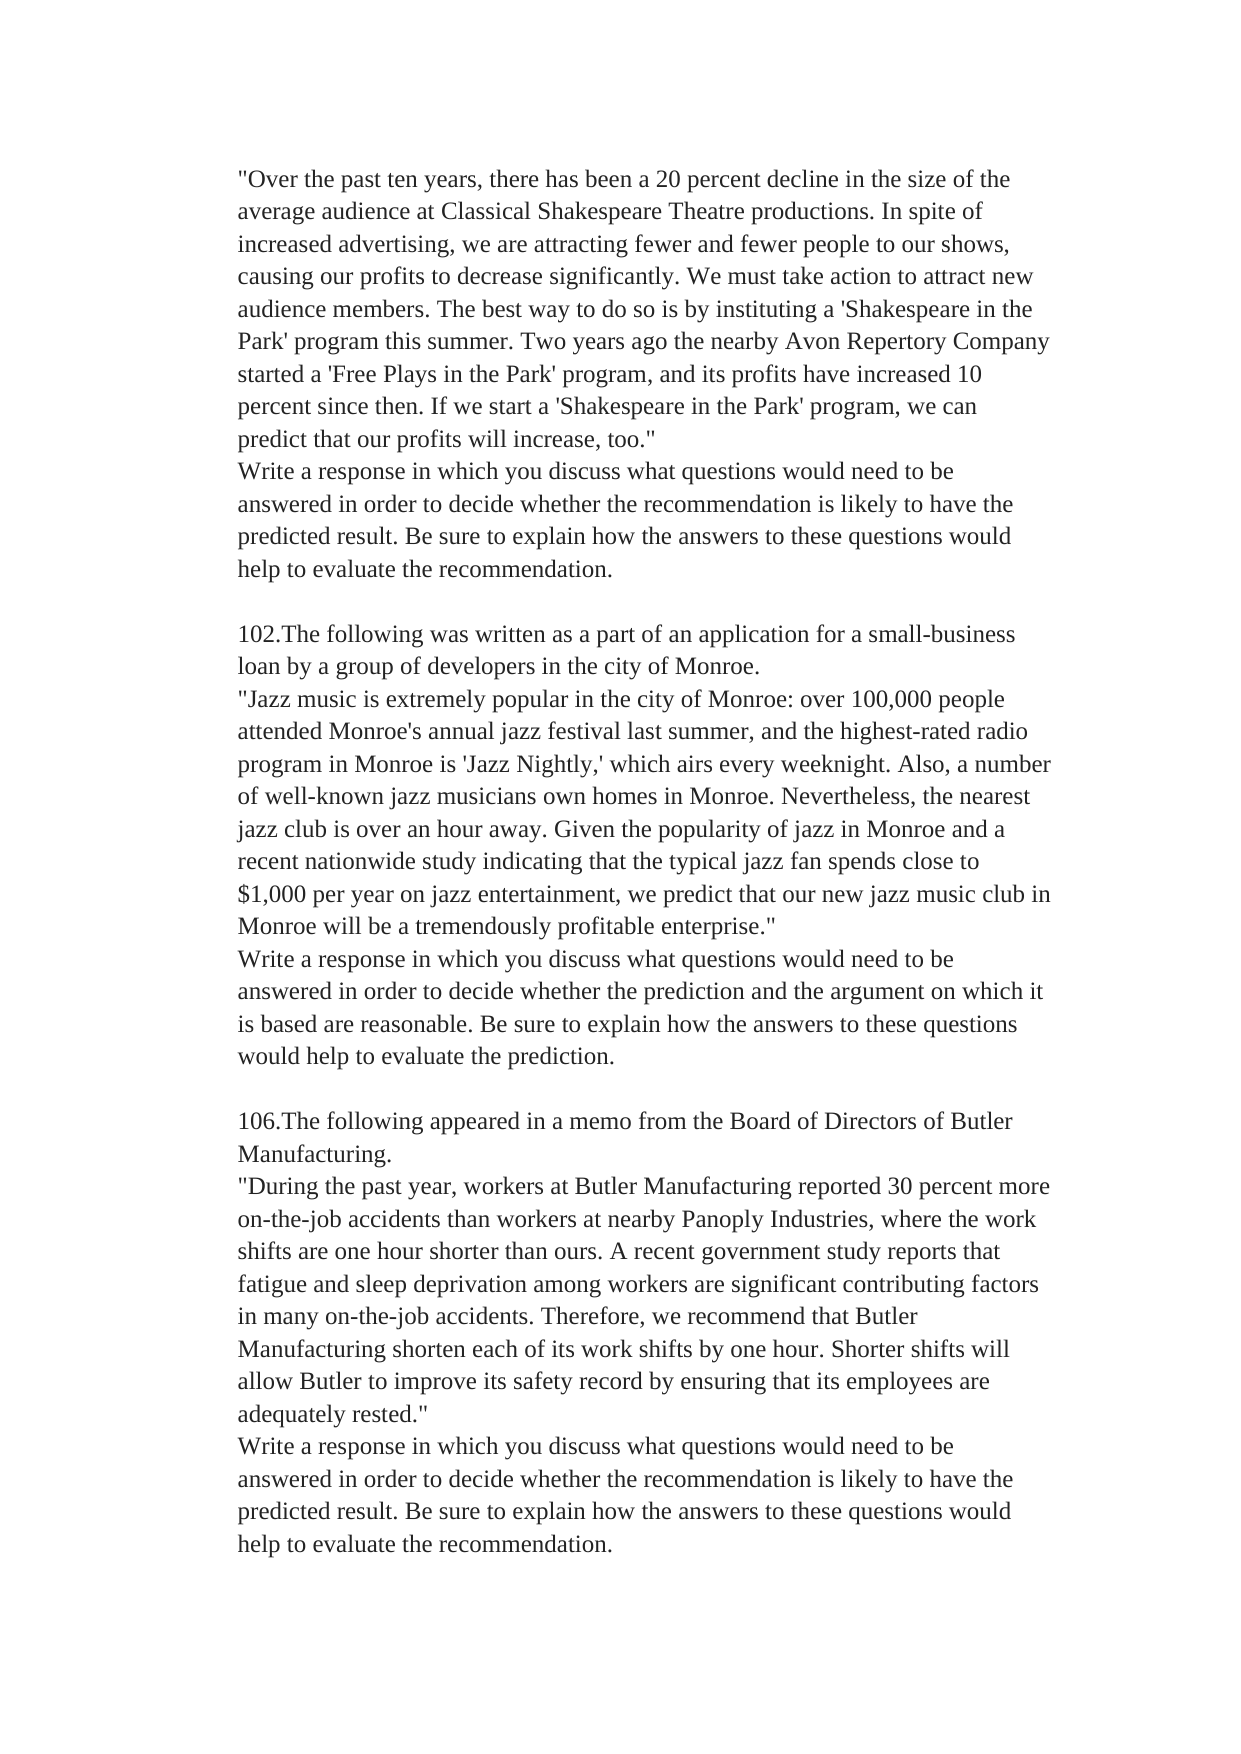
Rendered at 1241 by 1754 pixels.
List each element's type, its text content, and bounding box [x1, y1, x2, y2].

list 102.The following was written as a part of an application for a small-business loan by a group of developers in the city of Monroe. [237, 617, 1053, 682]
list "Jazz music is extremely popular in the city of Monroe: over 100,000 people attended Monroe's annual jazz festival last summer, and the highest-rated radio program in Monroe is 'Jazz Nightly,' which airs every weeknight. Also, a number of well-known jazz musicians own homes in Monroe. Nevertheless, the nearest jazz club is over an hour away. Given the popularity of jazz in Monroe and a recent nationwide study indicating that the typical jazz fan spends close to $1,000 per year on jazz entertainment, we predict that our new jazz music club in Monroe will be a tremendously profitable enterprise." [237, 682, 1053, 942]
list Write a response in which you discuss what questions would need to be answered in order to decide whether the recommendation is likely to have the predicted result. Be sure to explain how the answers to these questions would help to evaluate the recommendation. [237, 454, 1053, 584]
list Write a response in which you discuss what questions would need to be answered in order to decide whether the prediction and the argument on which it is based are reasonable. Be sure to explain how the answers to these questions would help to evaluate the prediction. [237, 942, 1053, 1072]
list "Over the past ten years, there has been a 20 percent decline in the size of the average audience at Classical Shakespeare Theatre productions. In spite of increased advertising, we are attracting fewer and fewer people to our shows, causing our profits to decrease significantly. We must take action to attract new audience members. The best way to do so is by instituting a 'Shakespeare in the Park' program this summer. Two years ago the nearby Avon Repertory Company started a 'Free Plays in the Park' program, and its profits have increased 10 percent since then. If we start a 'Shakespeare in the Park' program, we can predict that our profits will increase, too." [237, 162, 1053, 454]
list "During the past year, workers at Butler Manufacturing reported 30 percent more on-the-job accidents than workers at nearby Panoply Industries, where the work shifts are one hour shorter than ours. A recent government study reports that fatigue and sleep deprivation among workers are significant contributing factors in many on-the-job accidents. Therefore, we recommend that Butler Manufacturing shorten each of its work shifts by one hour. Shorter shifts will allow Butler to improve its safety record by ensuring that its employees are adequately rested." [237, 1169, 1053, 1429]
list Write a response in which you discuss what questions would need to be answered in order to decide whether the recommendation is likely to have the predicted result. Be sure to explain how the answers to these questions would help to evaluate the recommendation. [237, 1429, 1053, 1559]
list 106.The following appeared in a memo from the Board of Directors of Butler Manufacturing. [237, 1104, 1053, 1169]
